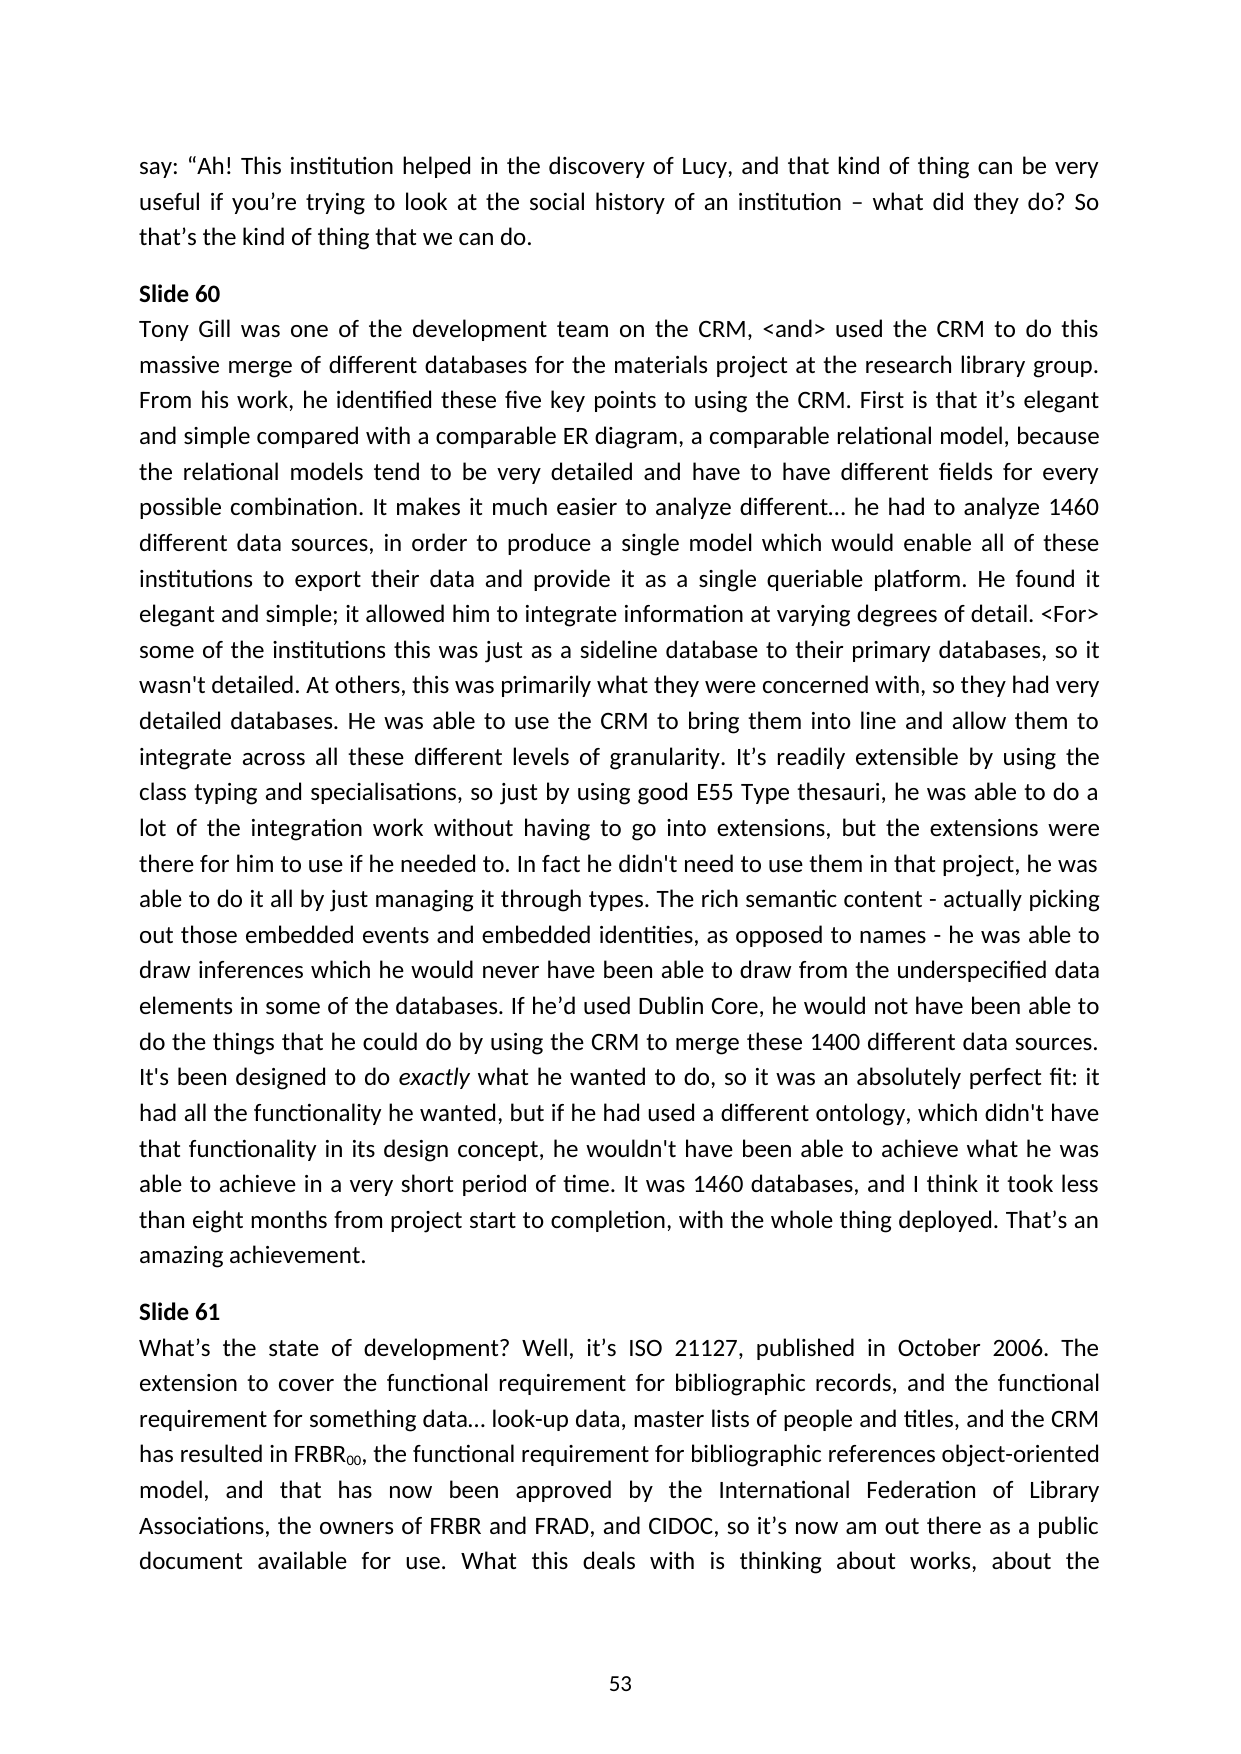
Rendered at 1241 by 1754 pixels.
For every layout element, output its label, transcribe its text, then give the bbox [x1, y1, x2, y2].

text Tony Gill was one of the development team on the CRM, <and> used the CRM to do this massive merge of different databases for the materials project at the research library group. From his work, he identified these five key points to using the CRM. First is that it’s elegant and simple compared with a comparable ER diagram, a comparable relational model, because the relational models tend to be very detailed and have to have different fields for every possible combination. It makes it much easier to analyze different… he had to analyze 1460 different data sources, in order to produce a single model which would enable all of these institutions to export their data and provide it as a single queriable platform. He found it elegant and simple; it allowed him to integrate information at varying degrees of detail. <For> some of the institutions this was just as a sideline database to their primary databases, so it wasn't detailed. At others, this was primarily what they were concerned with, so they had very detailed databases. He was able to use the CRM to bring them into line and allow them to integrate across all these different levels of granularity. It’s readily extensible by using the class typing and specialisations, so just by using good E55 Type thesauri, he was able to do a lot of the integration work without having to go into extensions, but the extensions were there for him to use if he needed to. In fact he didn't need to use them in that project, he was able to do it all by just managing it through types. The rich semantic content - actually picking out those embedded events and embedded identities, as opposed to names - he was able to draw inferences which he would never have been able to draw from the underspecified data elements in some of the databases. If he’d used Dublin Core, he would not have been able to do the things that he could do by using the CRM to merge these 1400 different data sources. It's been designed to do exactly what he wanted to do, so it was an absolutely perfect fit: it had all the functionality he wanted, but if he had used a different ontology, which didn't have that functionality in its design concept, he wouldn't have been able to achieve what he was able to achieve in a very short period of time. It was 1460 databases, and I think it took less than eight months from project start to completion, with the whole thing deployed. That’s an amazing achievement. [139, 313, 1101, 1270]
subtitle Slide 61 [139, 1296, 1101, 1327]
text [139, 150, 1101, 252]
subtitle Slide 60 [139, 278, 1101, 308]
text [139, 1332, 1101, 1576]
